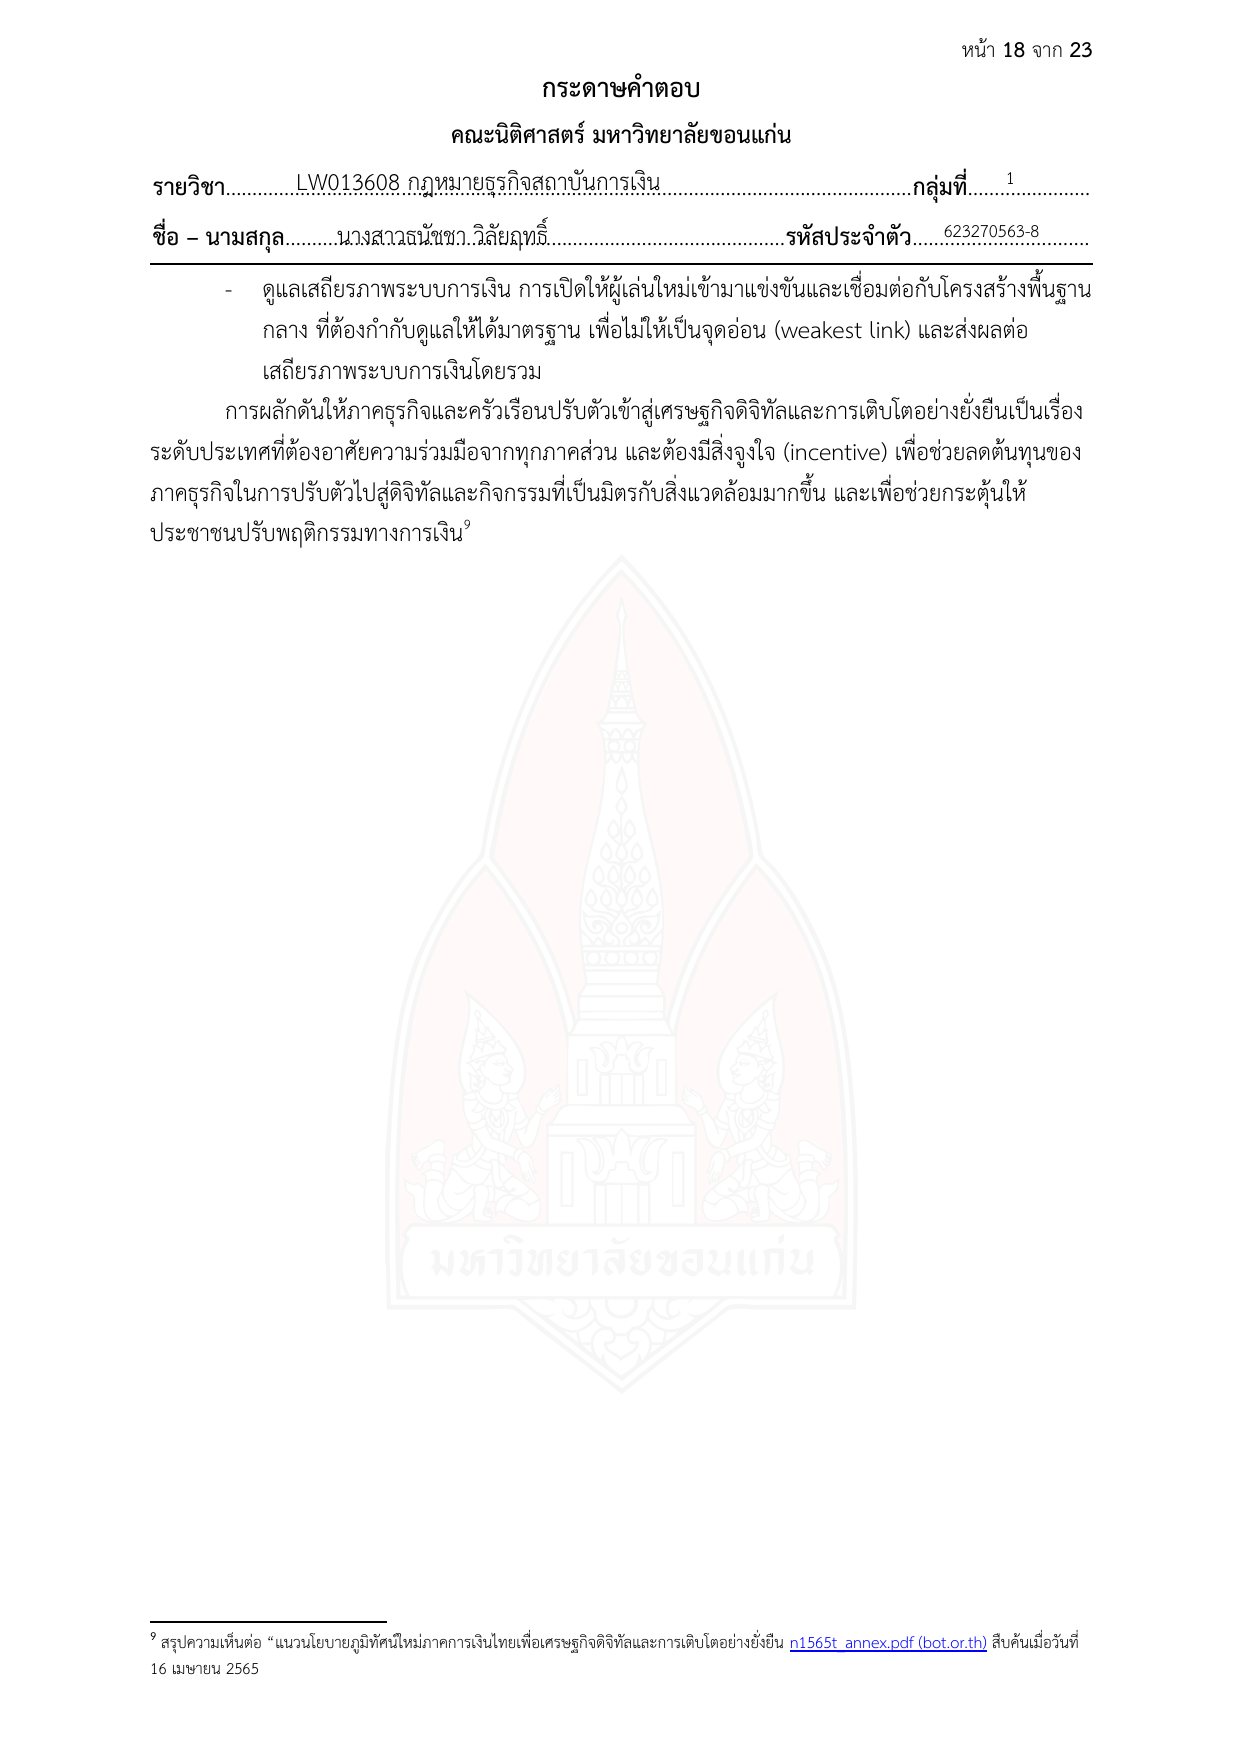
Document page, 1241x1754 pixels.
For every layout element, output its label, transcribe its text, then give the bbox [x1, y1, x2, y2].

list ดูแลเสถียรภาพระบบการเงิน การเปิดให้ผู้เล่นใหม่เข้ามาแข่งขันและเชื่อมต่อกับโครงสร้างพื้นฐานกลาง ที่ต้องกำกับดูแลให้ได้มาตรฐาน เพื่อไม่ให้เป็นจุดอ่อน (weakest link) และส่งผลต่อเสถียรภาพระบบการเงินโดยรวม [225, 268, 1093, 387]
text การผลักดันให้ภาคธุรกิจและครัวเรือนปรับตัวเข้าสู่เศรษฐกิจดิจิทัลและการเติบโตอย่างยั่งยืนเป็นเรื่องระดับประเทศที่ต้องอาศัยความร่วมมือจากทุกภาคส่วน และต้องมีสิ่งจูงใจ (incentive) เพื่อช่วยลดต้นทุนของภาคธุรกิจในการปรับตัวไปสู่ดิจิทัลและกิจกรรมที่เป็นมิตรกับสิ่งแวดล้อมมากขึ้น และเพื่อช่วยกระตุ้นให้ประชาชนปรับพฤติกรรมทางการเงิน [150, 390, 1093, 550]
